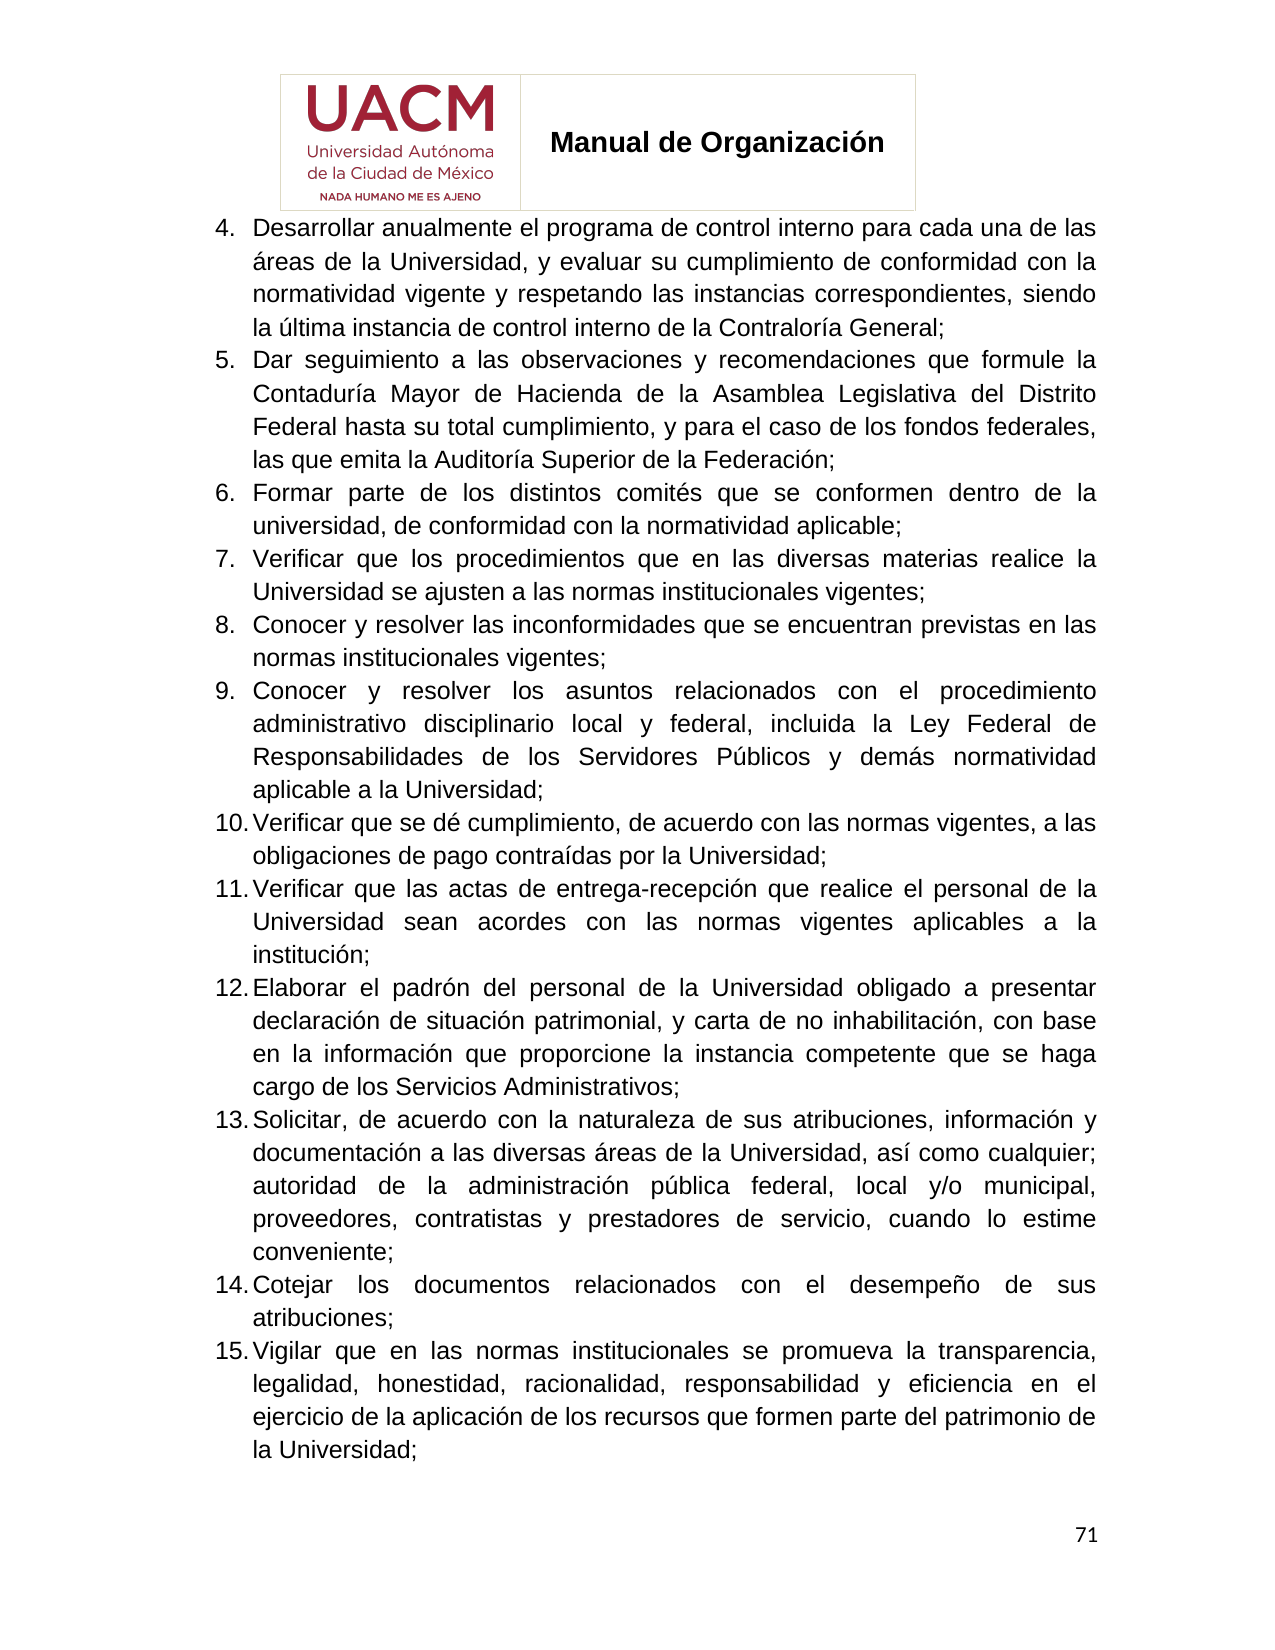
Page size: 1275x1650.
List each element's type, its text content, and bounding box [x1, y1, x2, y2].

list Solicitar, de acuerdo con la naturaleza de sus atribuciones, información y documentación a las diversas áreas de la Universidad, así como cualquier; autoridad de la administración pública federal, local y/o municipal, proveedores, contratistas y prestadores de servicio, cuando lo estime conveniente; [215, 1105, 1098, 1266]
list Elaborar el padrón del personal de la Universidad obligado a presentar declaración de situación patrimonial, y carta de no inhabilitación, con base en la información que proporcione la instancia competente que se haga cargo de los Servicios Administrativos; [215, 973, 1098, 1101]
list Verificar que las actas de entrega-recepción que realice el personal de la Universidad sean acordes con las normas vigentes aplicables a la institución; [215, 874, 1098, 969]
list Conocer y resolver las inconformidades que se encuentran previstas en las normas institucionales vigentes; [215, 610, 1098, 671]
picture [295, 83, 506, 202]
list Verificar que los procedimientos que en las diversas materias realice la Universidad se ajusten a las normas institucionales vigentes; [215, 544, 1098, 605]
list Vigilar que en las normas institucionales se promueva la transparencia, legalidad, honestidad, racionalidad, responsabilidad y eficiencia en el ejercicio de la aplicación de los recursos que formen parte del patrimonio de la Universidad; [215, 1336, 1098, 1464]
list Formar parte de los distintos comités que se conformen dentro de la universidad, de conformidad con la normatividad aplicable; [215, 478, 1098, 539]
list Desarrollar anualmente el programa de control interno para cada una de las áreas de la Universidad, y evaluar su cumplimiento de conformidad con la normatividad vigente y respetando las instancias correspondientes, siendo la última instancia de control interno de la Contraloría General; [215, 213, 1098, 341]
list Conocer y resolver los asuntos relacionados con el procedimiento administrativo disciplinario local y federal, incluida la Ley Federal de Responsabilidades de los Servidores Públicos y demás normatividad aplicable a la Universidad; [215, 676, 1098, 803]
list Dar seguimiento a las observaciones y recomendaciones que formule la Contaduría Mayor de Hacienda de la Asamblea Legislativa del Distrito Federal hasta su total cumplimiento, y para el caso de los fondos federales, las que emita la Auditoría Superior de la Federación; [215, 346, 1098, 473]
list Verificar que se dé cumplimiento, de acuerdo con las normas vigentes, a las obligaciones de pago contraídas por la Universidad; [215, 808, 1098, 869]
list Cotejar los documentos relacionados con el desempeño de sus atribuciones; [215, 1270, 1098, 1332]
